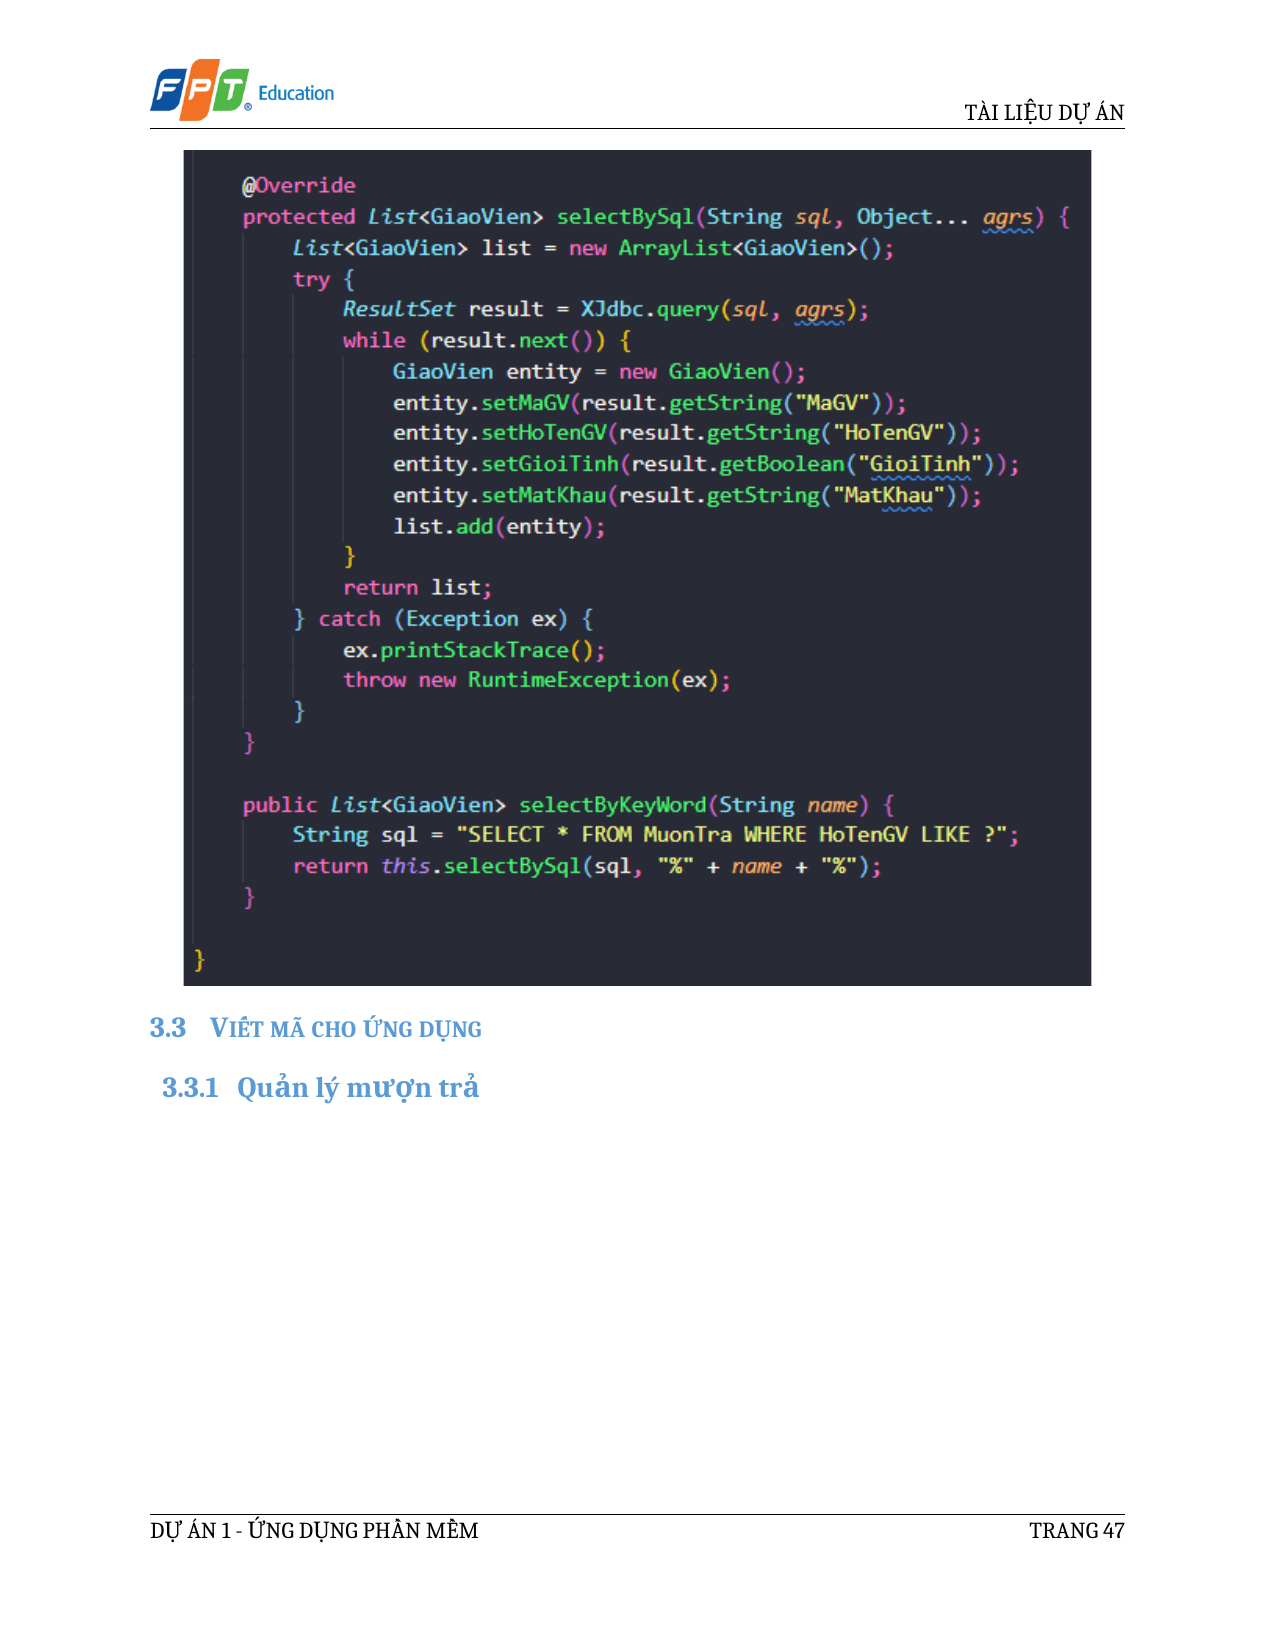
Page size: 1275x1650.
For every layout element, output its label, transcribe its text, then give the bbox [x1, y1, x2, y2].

subtitle Quản lý mượn trả [162, 1071, 1125, 1104]
picture [183, 150, 1092, 986]
subtitle Viết mã cho ứng dụng [150, 1012, 1125, 1045]
picture [150, 59, 336, 121]
